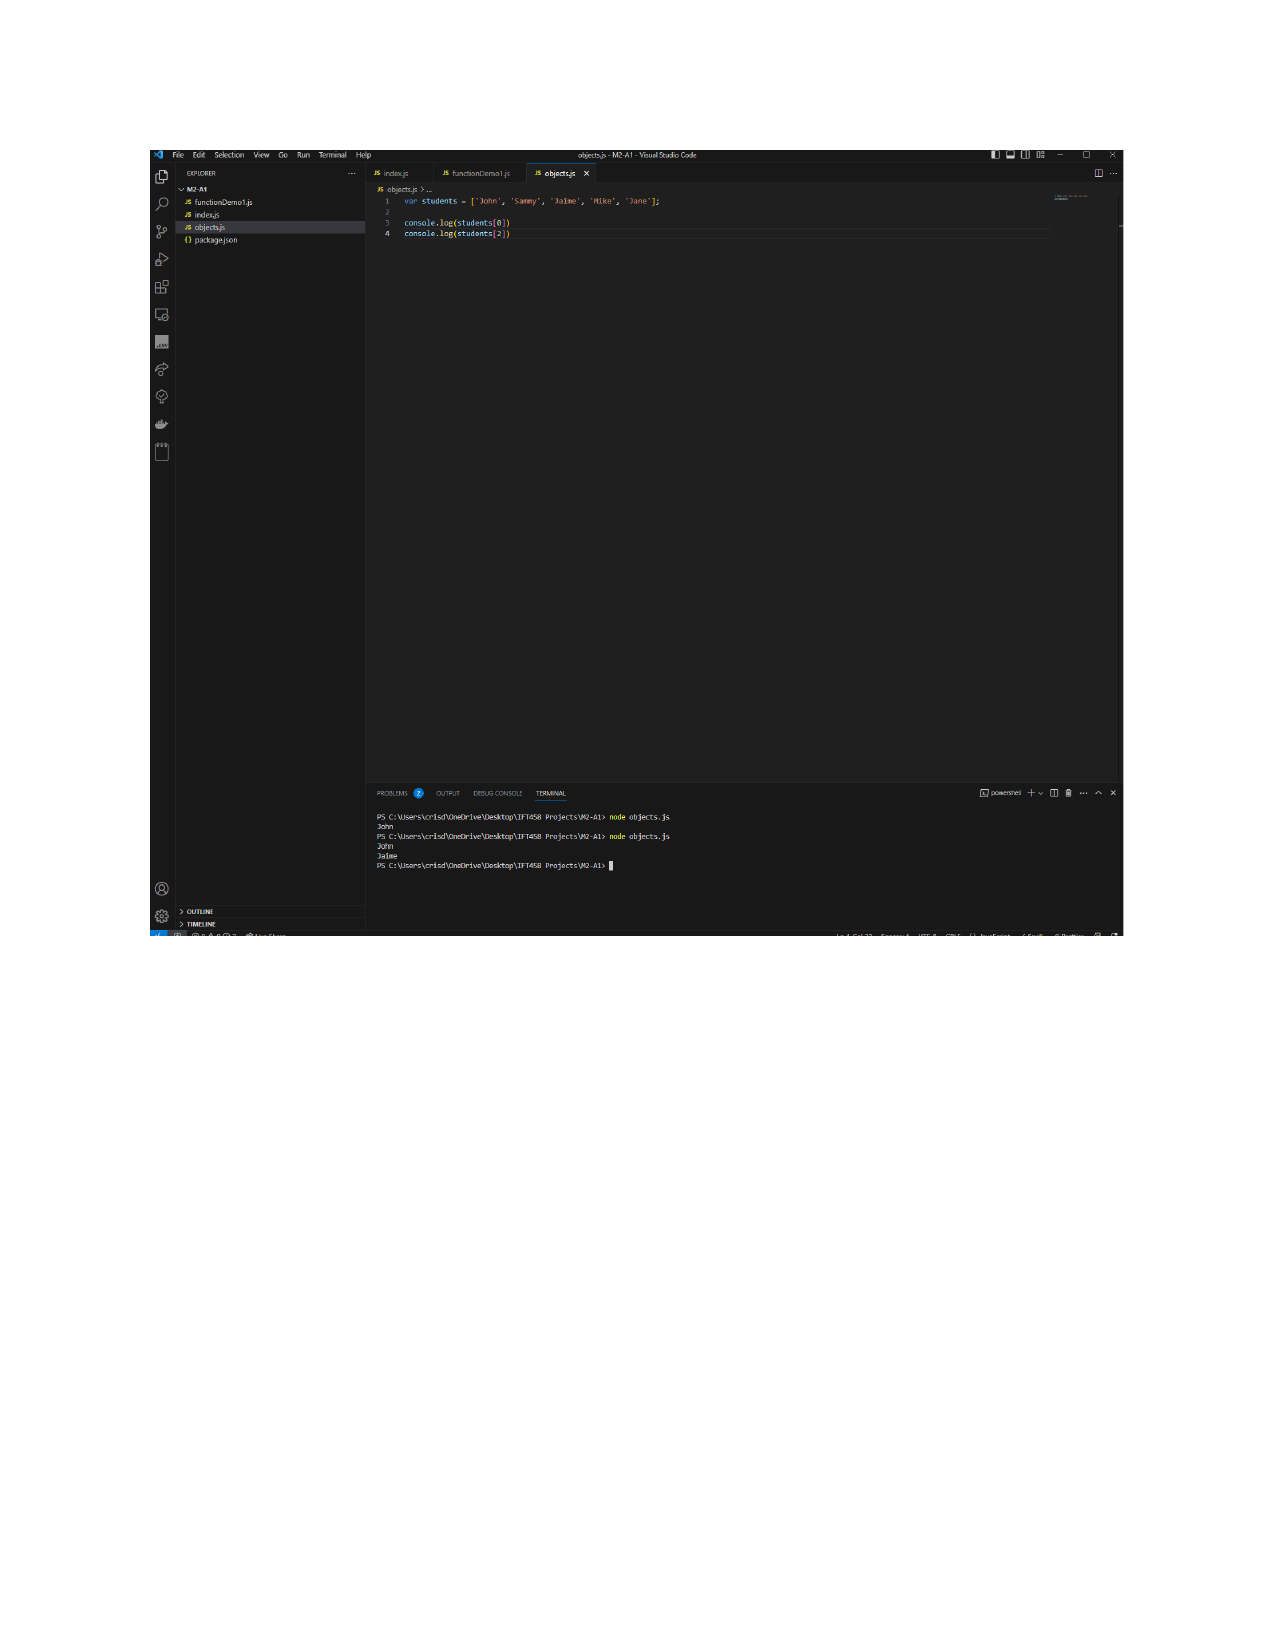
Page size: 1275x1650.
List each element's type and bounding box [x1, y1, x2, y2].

picture [150, 150, 1124, 936]
